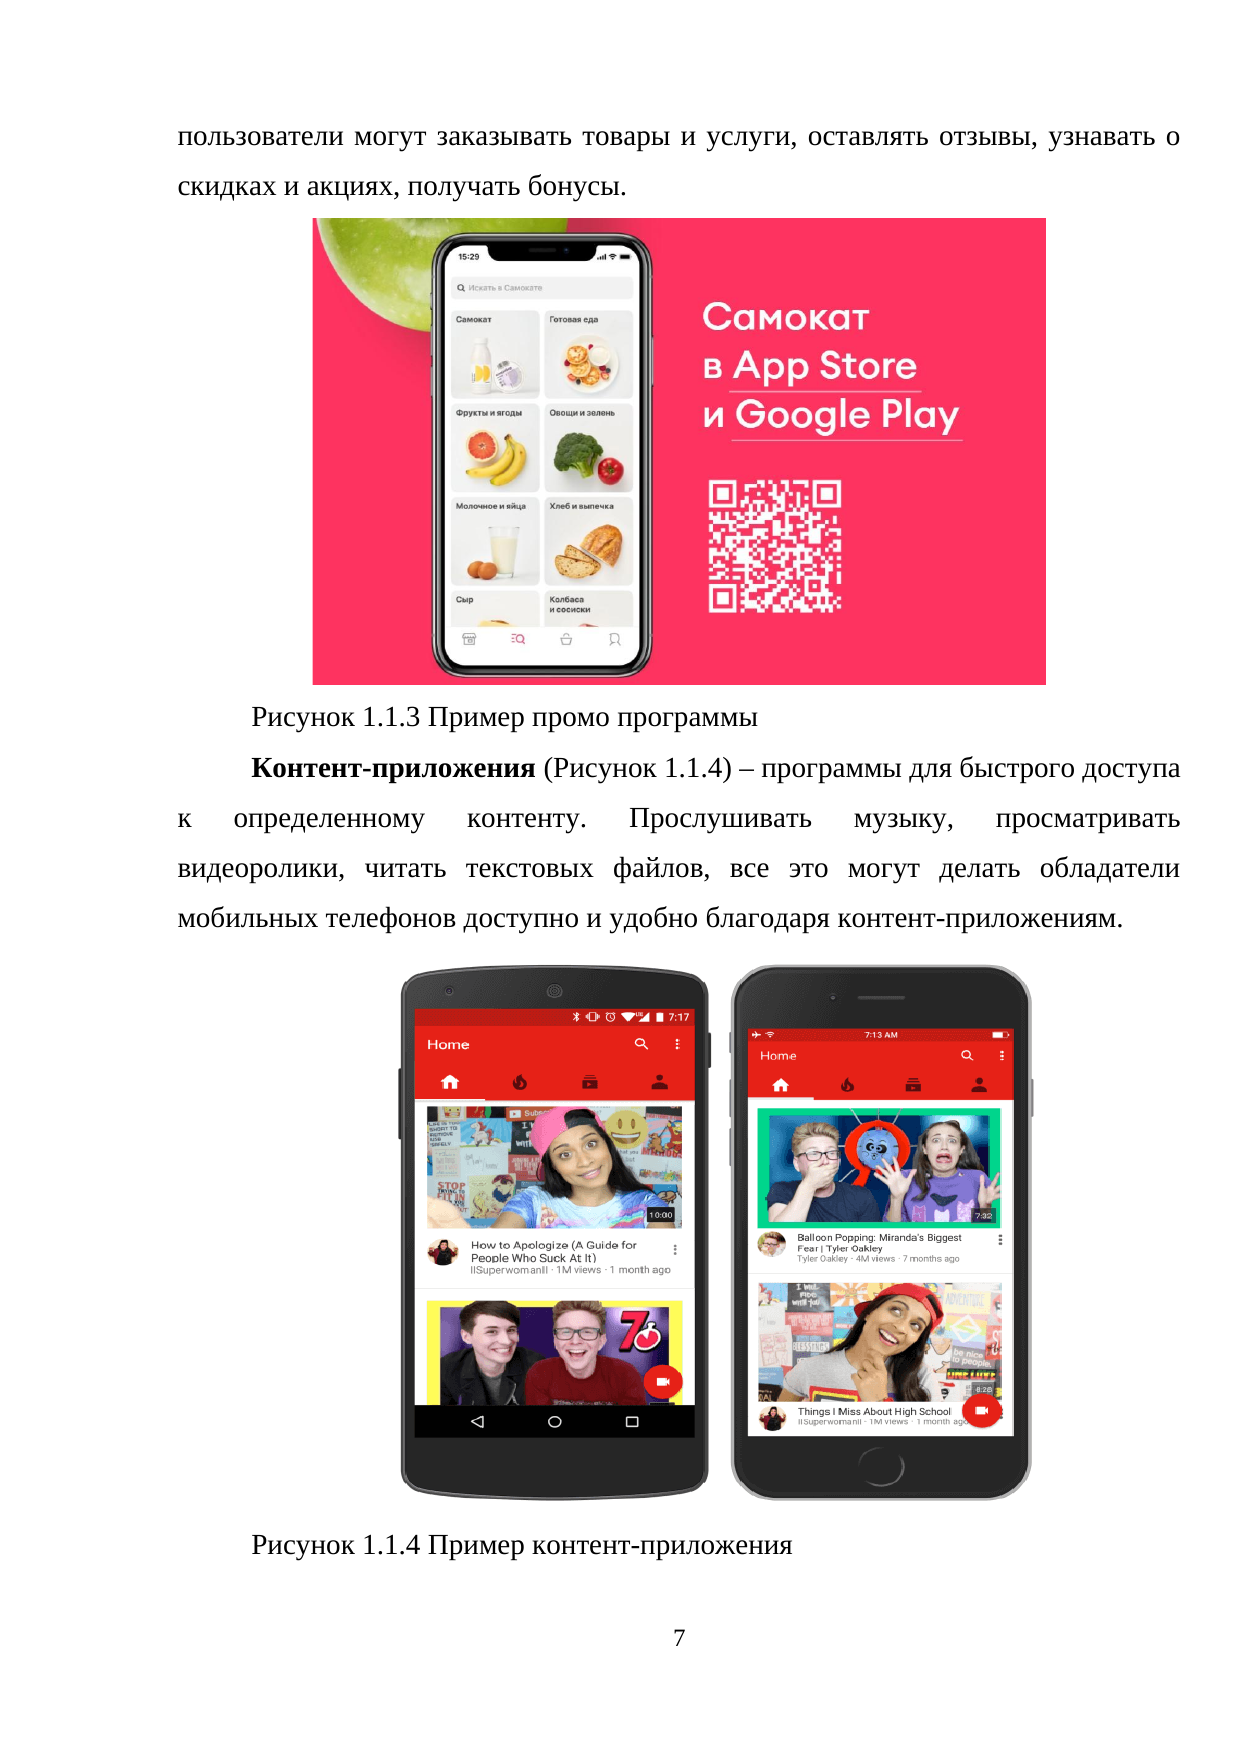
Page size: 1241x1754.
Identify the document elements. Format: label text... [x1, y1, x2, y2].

text Рисунок 1.1.4 Пример контент-приложения [177, 1527, 1181, 1561]
picture [312, 218, 1046, 685]
text Контент-приложения (Рисунок 1.1.4) – программы для быстрого доступа к определенному контенту. Прослушивать музыку, просматривать видеоролики, читать текстовых файлов, все это могут делать обладатели мобильных телефонов доступно и удобно благодаря контент-приложениям. [177, 750, 1181, 934]
text Рисунок 1.1.3 Пример промо программы [177, 699, 1181, 733]
picture [382, 951, 1050, 1514]
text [177, 118, 1181, 202]
